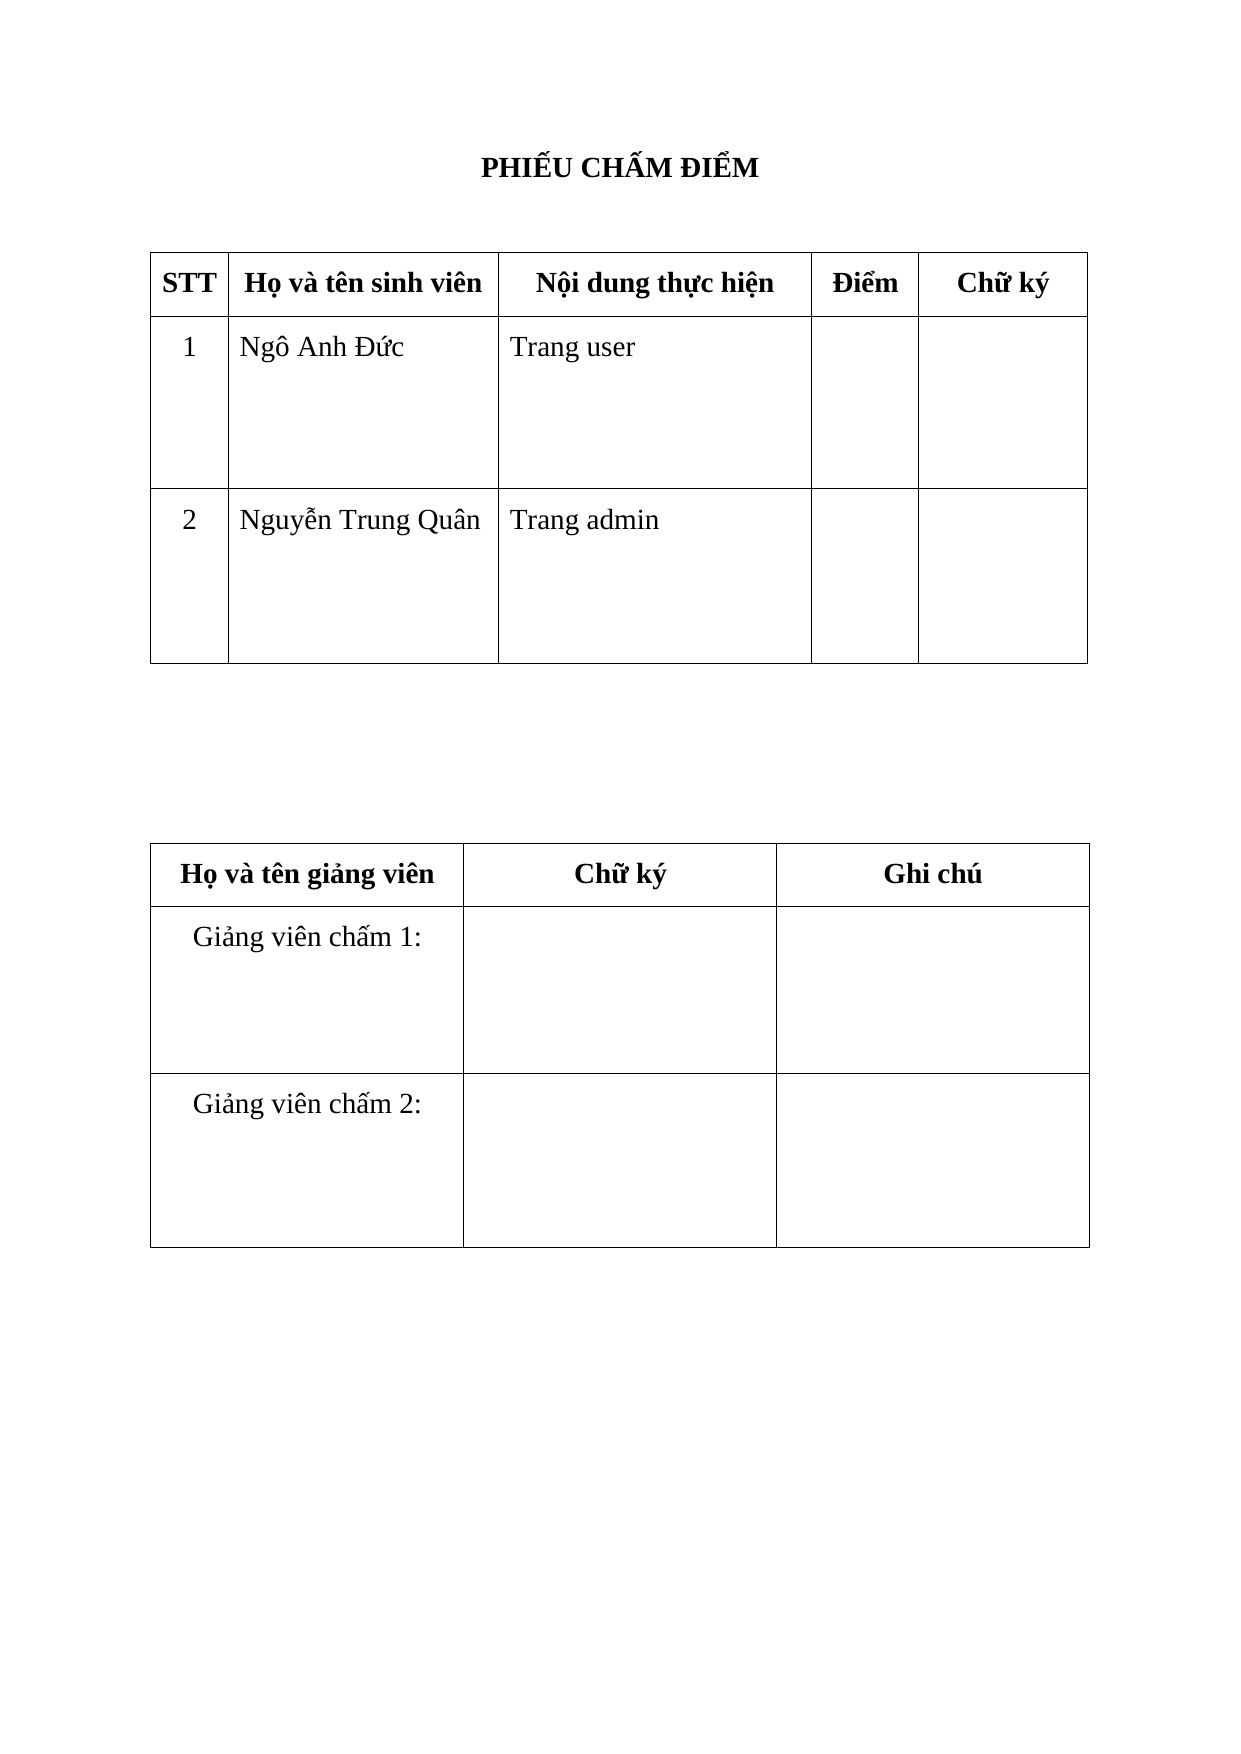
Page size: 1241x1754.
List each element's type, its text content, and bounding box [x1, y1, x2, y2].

table_cell [919, 489, 1087, 663]
table_cell [777, 907, 1089, 1073]
table_header STT [151, 253, 228, 316]
table_cell Trang admin [499, 489, 811, 663]
table_header Ghi chú [777, 844, 1089, 906]
text PHIẾU CHẤM ĐIỂM [150, 150, 1090, 183]
table_cell [464, 1074, 776, 1247]
table_cell Trang user [499, 317, 811, 488]
table_header Chữ ký [464, 844, 776, 906]
table_cell Giảng viên chấm 2: [151, 1074, 463, 1247]
table_header Chữ ký [919, 253, 1087, 316]
table_header Họ và tên sinh viên [229, 253, 498, 316]
table_cell [919, 317, 1087, 488]
table_header Họ và tên giảng viên [151, 844, 463, 906]
table_cell Ngô Anh Đức [229, 317, 498, 488]
table_cell Giảng viên chấm 1: [151, 907, 463, 1073]
table_cell 2 [151, 489, 228, 663]
table_cell [812, 317, 918, 488]
table_cell [777, 1074, 1089, 1247]
table_cell [812, 489, 918, 663]
table_header Nội dung thực hiện [499, 253, 811, 316]
table_header Điểm [812, 253, 918, 316]
table_cell [464, 907, 776, 1073]
table_cell Nguyễn Trung Quân [229, 489, 498, 663]
table_cell 1 [151, 317, 228, 488]
